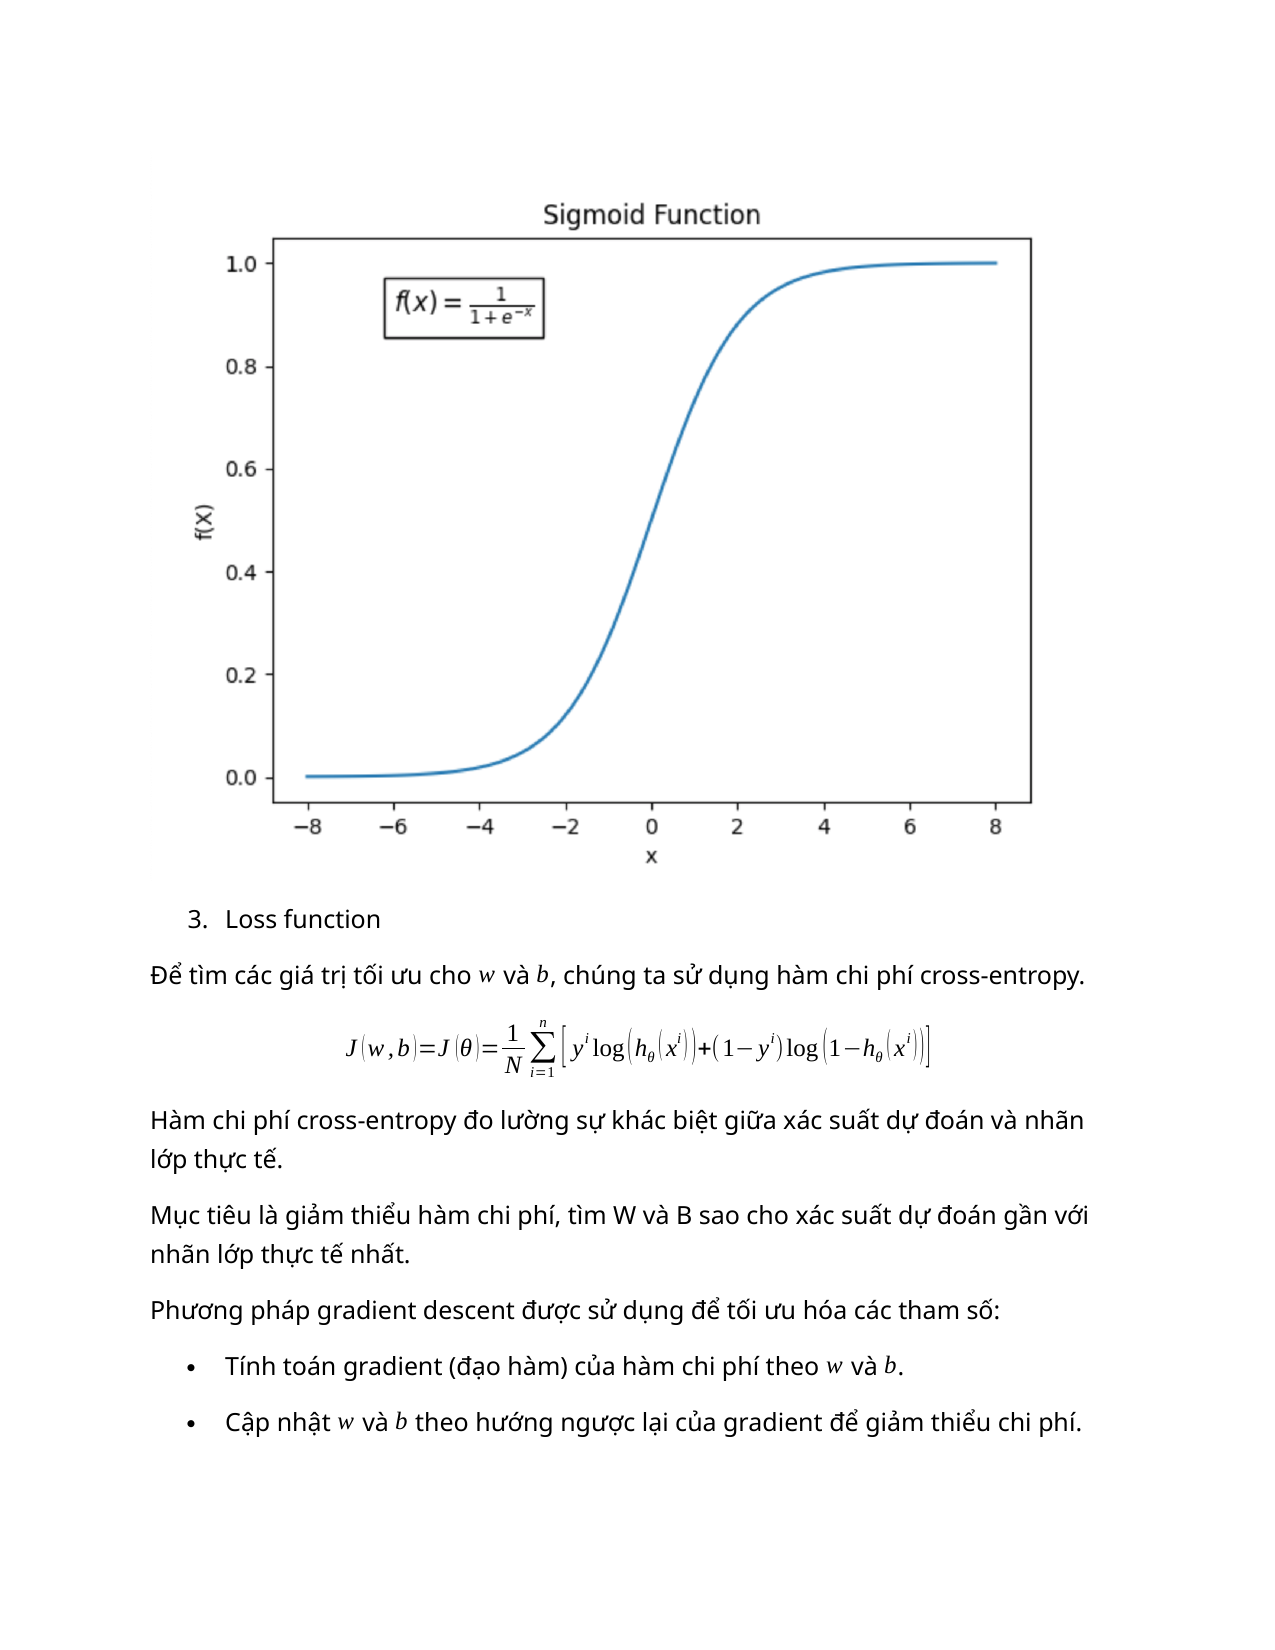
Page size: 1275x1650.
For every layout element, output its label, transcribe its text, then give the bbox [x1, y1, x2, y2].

text Mục tiêu là giảm thiểu hàm chi phí, tìm W và B sao cho xác suất dự đoán gần với nhãn lớp thực tế nhất. [150, 1198, 1125, 1271]
list Loss function [187, 902, 1125, 936]
picture [150, 150, 1125, 881]
text Để tìm các giá trị tối ưu cho và , chúng ta sử dụng hàm chi phí cross-entropy. [150, 958, 1125, 992]
list Tính toán gradient (đạo hàm) của hàm chi phí theo và . [187, 1349, 1125, 1383]
text Phương pháp gradient descent được sử dụng để tối ưu hóa các tham số: [150, 1293, 1125, 1327]
list Cập nhật và theo hướng ngược lại của gradient để giảm thiểu chi phí. [187, 1404, 1125, 1438]
text Hàm chi phí cross-entropy đo lường sự khác biệt giữa xác suất dự đoán và nhãn lớp thực tế. [150, 1103, 1125, 1176]
